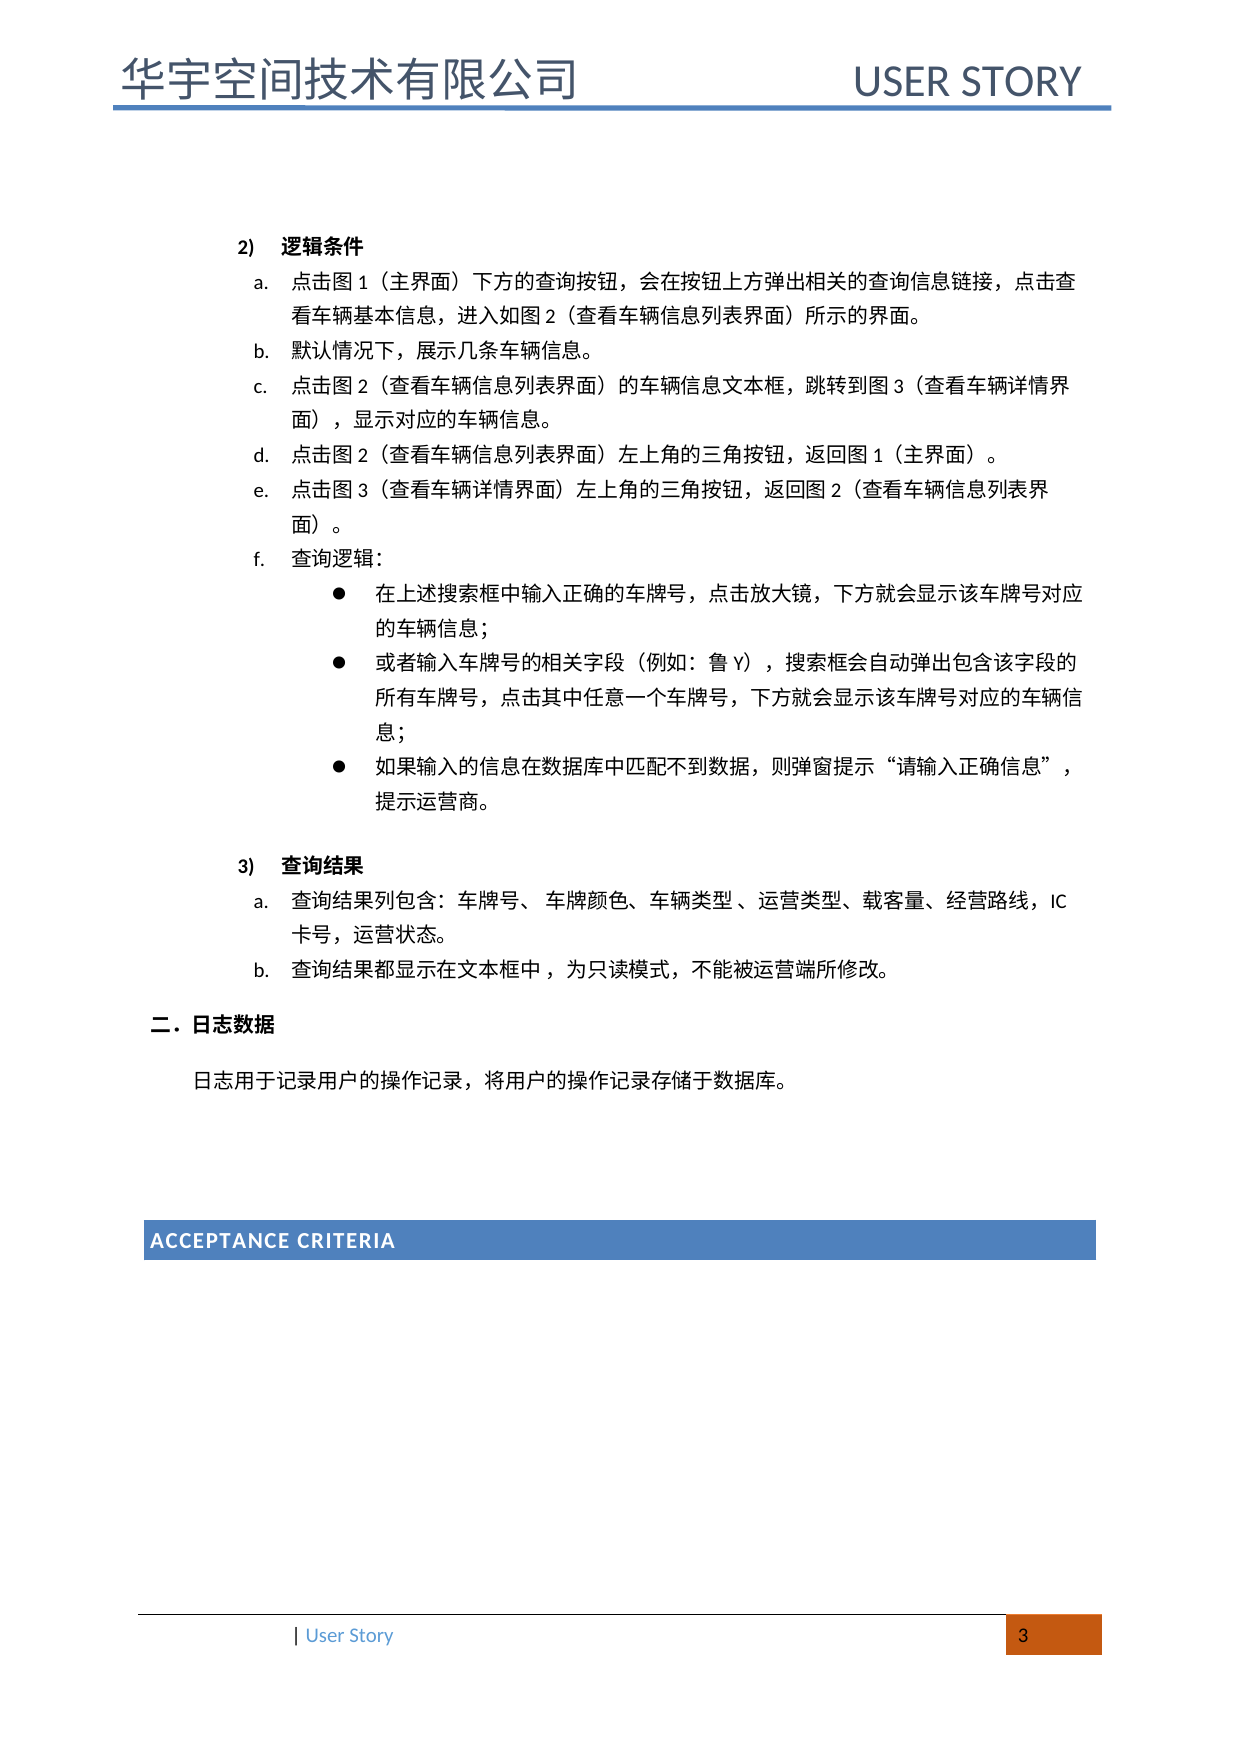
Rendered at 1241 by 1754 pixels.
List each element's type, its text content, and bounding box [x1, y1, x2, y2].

list 默认情况下，展示几条车辆信息。 [253, 334, 1090, 364]
list 查询结果 [237, 849, 1090, 879]
list 点击图1（主界面）下方的查询按钮，会在按钮上方弹出相关的查询信息链接，点击查看车辆基本信息，进入如图2（查看车辆信息列表界面）所示的界面。 [253, 265, 1090, 330]
list 在上述搜索框中输入正确的车牌号，点击放大镜，下方就会显示该车牌号对应的车辆信息； [331, 577, 1090, 642]
list 点击图2（查看车辆信息列表界面）的车辆信息文本框，跳转到图3（查看车辆详情界面），显示对应的车辆信息。 [253, 369, 1090, 434]
list 点击图2（查看车辆信息列表界面）左上角的三角按钮，返回图1（主界面）。 [253, 438, 1090, 469]
list 或者输入车牌号的相关字段（例如：鲁Y），搜索框会自动弹出包含该字段的所有车牌号，点击其中任意一个车牌号，下方就会显示该车牌号对应的车辆信息； [331, 647, 1090, 746]
list 查询结果都显示在文本框中 ，为只读模式，不能被运营端所修改。 [253, 953, 1090, 983]
list 查询结果列包含：车牌号、 车牌颜色、车辆类型 、运营类型、载客量、经营路线，IC卡号，运营状态。 [253, 884, 1090, 949]
list 查询逻辑： [253, 542, 1090, 573]
subtitle Acceptance Criteria [150, 1226, 1090, 1254]
list 逻辑条件 [237, 230, 1090, 261]
list 点击图3（查看车辆详情界面）左上角的三角按钮，返回图2（查看车辆信息列表界面）。 [253, 473, 1090, 538]
list 二．日志数据 [150, 1009, 1090, 1039]
list 如果输入的信息在数据库中匹配不到数据，则弹窗提示“请输入正确信息”，提示运营商。 [331, 751, 1090, 816]
text 日志用于记录用户的操作记录，将用户的操作记录存储于数据库。 [150, 1064, 1090, 1094]
